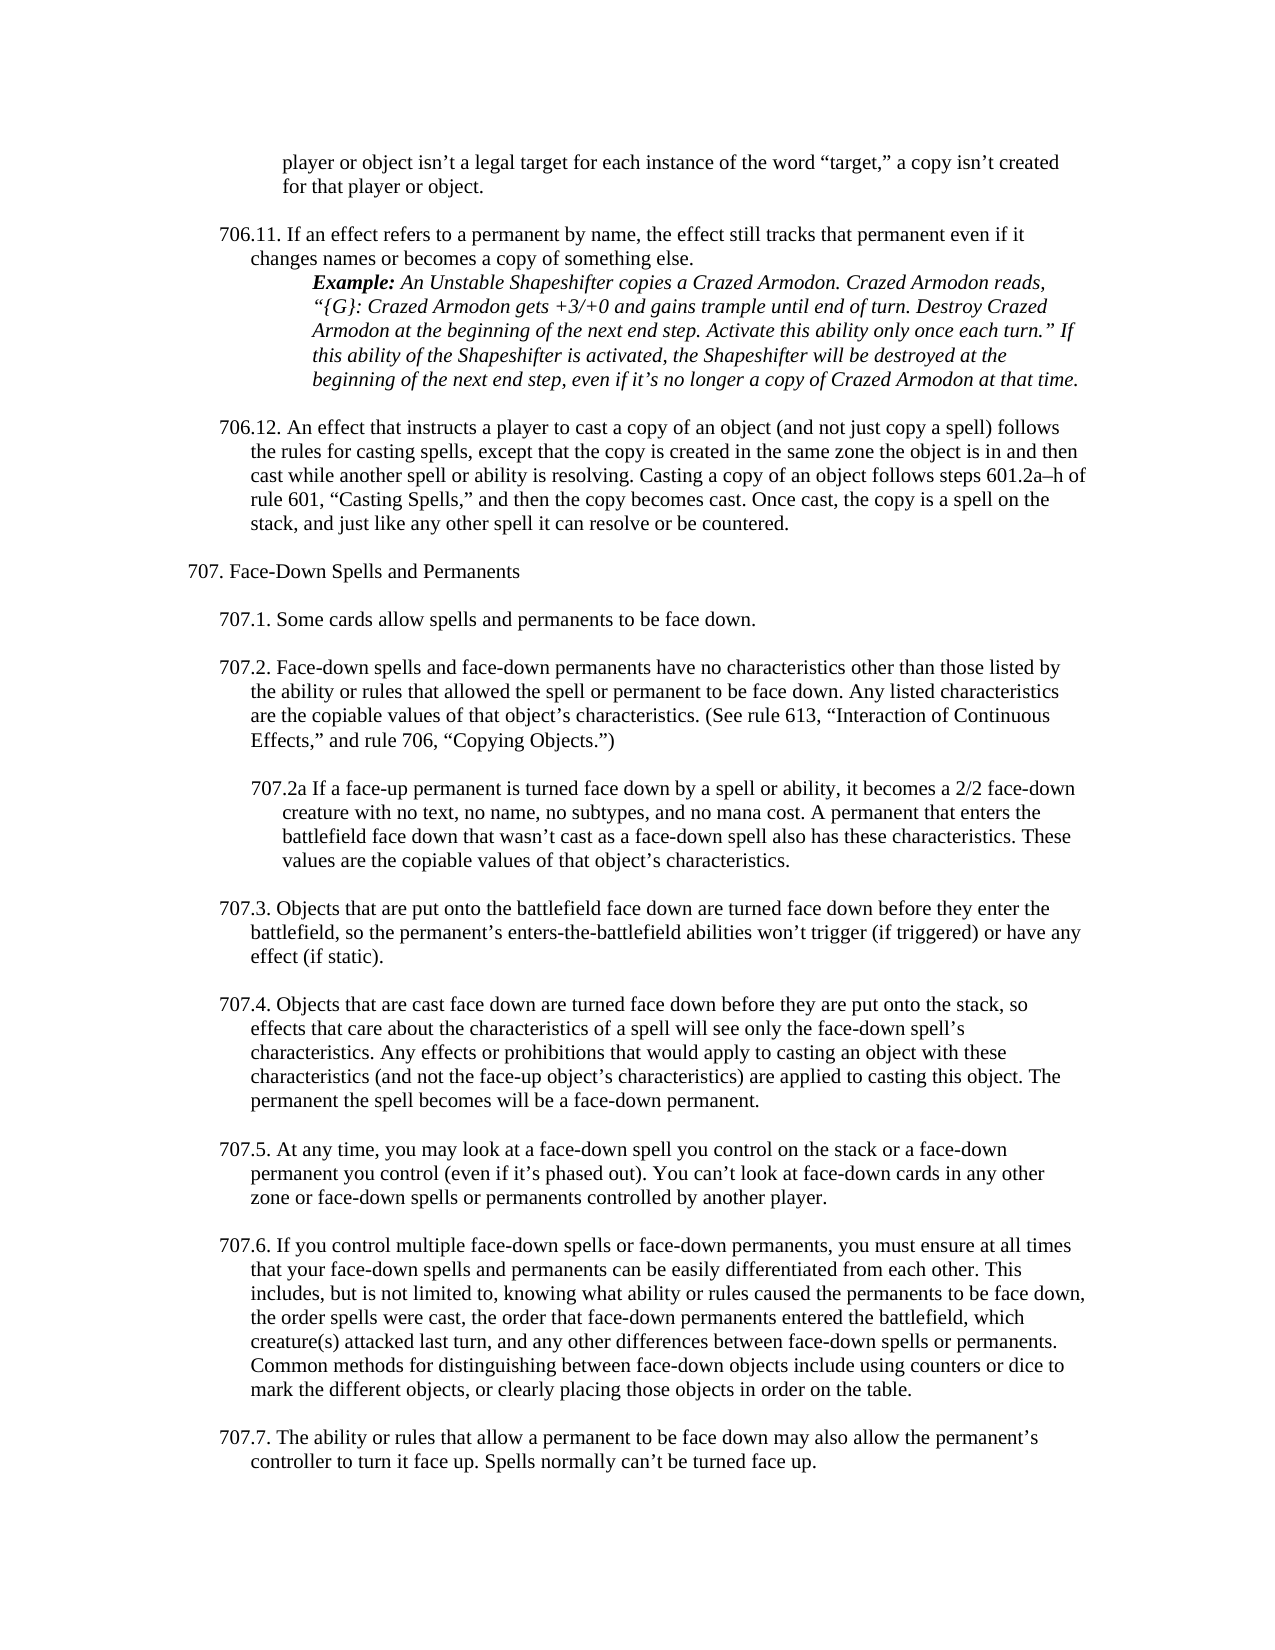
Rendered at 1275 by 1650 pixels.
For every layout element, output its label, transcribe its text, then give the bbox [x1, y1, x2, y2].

text 707.2. Face-down spells and face-down permanents have no characteristics other than those listed by the ability or rules that allowed the spell or permanent to be face down. Any listed characteristics are the copiable values of that object’s characteristics. (See rule 613, “Interaction of Continuous Effects,” and rule 706, “Copying Objects.”) [219, 655, 1087, 752]
text 707.4. Objects that are cast face down are turned face down before they are put onto the stack, so effects that care about the characteristics of a spell will see only the face-down spell’s characteristics. Any effects or prohibitions that would apply to casting an object with these characteristics (and not the face-up object’s characteristics) are applied to casting this object. The permanent the spell becomes will be a face-down permanent. [219, 992, 1087, 1112]
text 706.11. If an effect refers to a permanent by name, the effect still tracks that permanent even if it changes names or becomes a copy of something else. [219, 222, 1087, 270]
text 707.3. Objects that are put onto the battlefield face down are turned face down before they enter the battlefield, so the permanent’s enters-the-battlefield abilities won’t trigger (if triggered) or have any effect (if static). [219, 896, 1087, 968]
text 707.6. If you control multiple face-down spells or face-down permanents, you must ensure at all times that your face-down spells and permanents can be easily differentiated from each other. This includes, but is not limited to, knowing what ability or rules caused the permanents to be face down, the order spells were cast, the order that face-down permanents entered the battlefield, which creature(s) attacked last turn, and any other differences between face-down spells or permanents. Common methods for distinguishing between face-down objects include using counters or dice to mark the different objects, or clearly placing those objects in order on the table. [219, 1233, 1087, 1401]
text 707. Face-Down Spells and Permanents [187, 559, 1087, 583]
text 707.5. At any time, you may look at a face-down spell you control on the stack or a face-down permanent you control (even if it’s phased out). You can’t look at face-down cards in any other zone or face-down spells or permanents controlled by another player. [219, 1137, 1087, 1209]
text 707.1. Some cards allow spells and permanents to be face down. [219, 607, 1087, 631]
text 706.12. An effect that instructs a player to cast a copy of an object (and not just copy a spell) follows the rules for casting spells, except that the copy is created in the same zone the object is in and then cast while another spell or ability is resolving. Casting a copy of an object follows steps 601.2a–h of rule 601, “Casting Spells,” and then the copy becomes cast. Once cast, the copy is a spell on the stack, and just like any other spell it can resolve or be countered. [219, 415, 1087, 535]
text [251, 150, 1087, 198]
text 707.2a If a face-up permanent is turned face down by a spell or ability, it becomes a 2/2 face-down creature with no text, no name, no subtypes, and no mana cost. A permanent that enters the battlefield face down that wasn’t cast as a face-down spell also has these characteristics. These values are the copiable values of that object’s characteristics. [251, 776, 1087, 872]
text 707.7. The ability or rules that allow a permanent to be face down may also allow the permanent’s controller to turn it face up. Spells normally can’t be turned face up. [219, 1425, 1087, 1473]
text Example: An Unstable Shapeshifter copies a Crazed Armodon. Crazed Armodon reads, “{G}: Crazed Armodon gets +3/+0 and gains trample until end of turn. Destroy Crazed Armodon at the beginning of the next end step. Activate this ability only once each turn.” If this ability of the Shapeshifter is activated, the Shapeshifter will be destroyed at the beginning of the next end step, even if it’s no longer a copy of Crazed Armodon at that time. [312, 270, 1087, 391]
